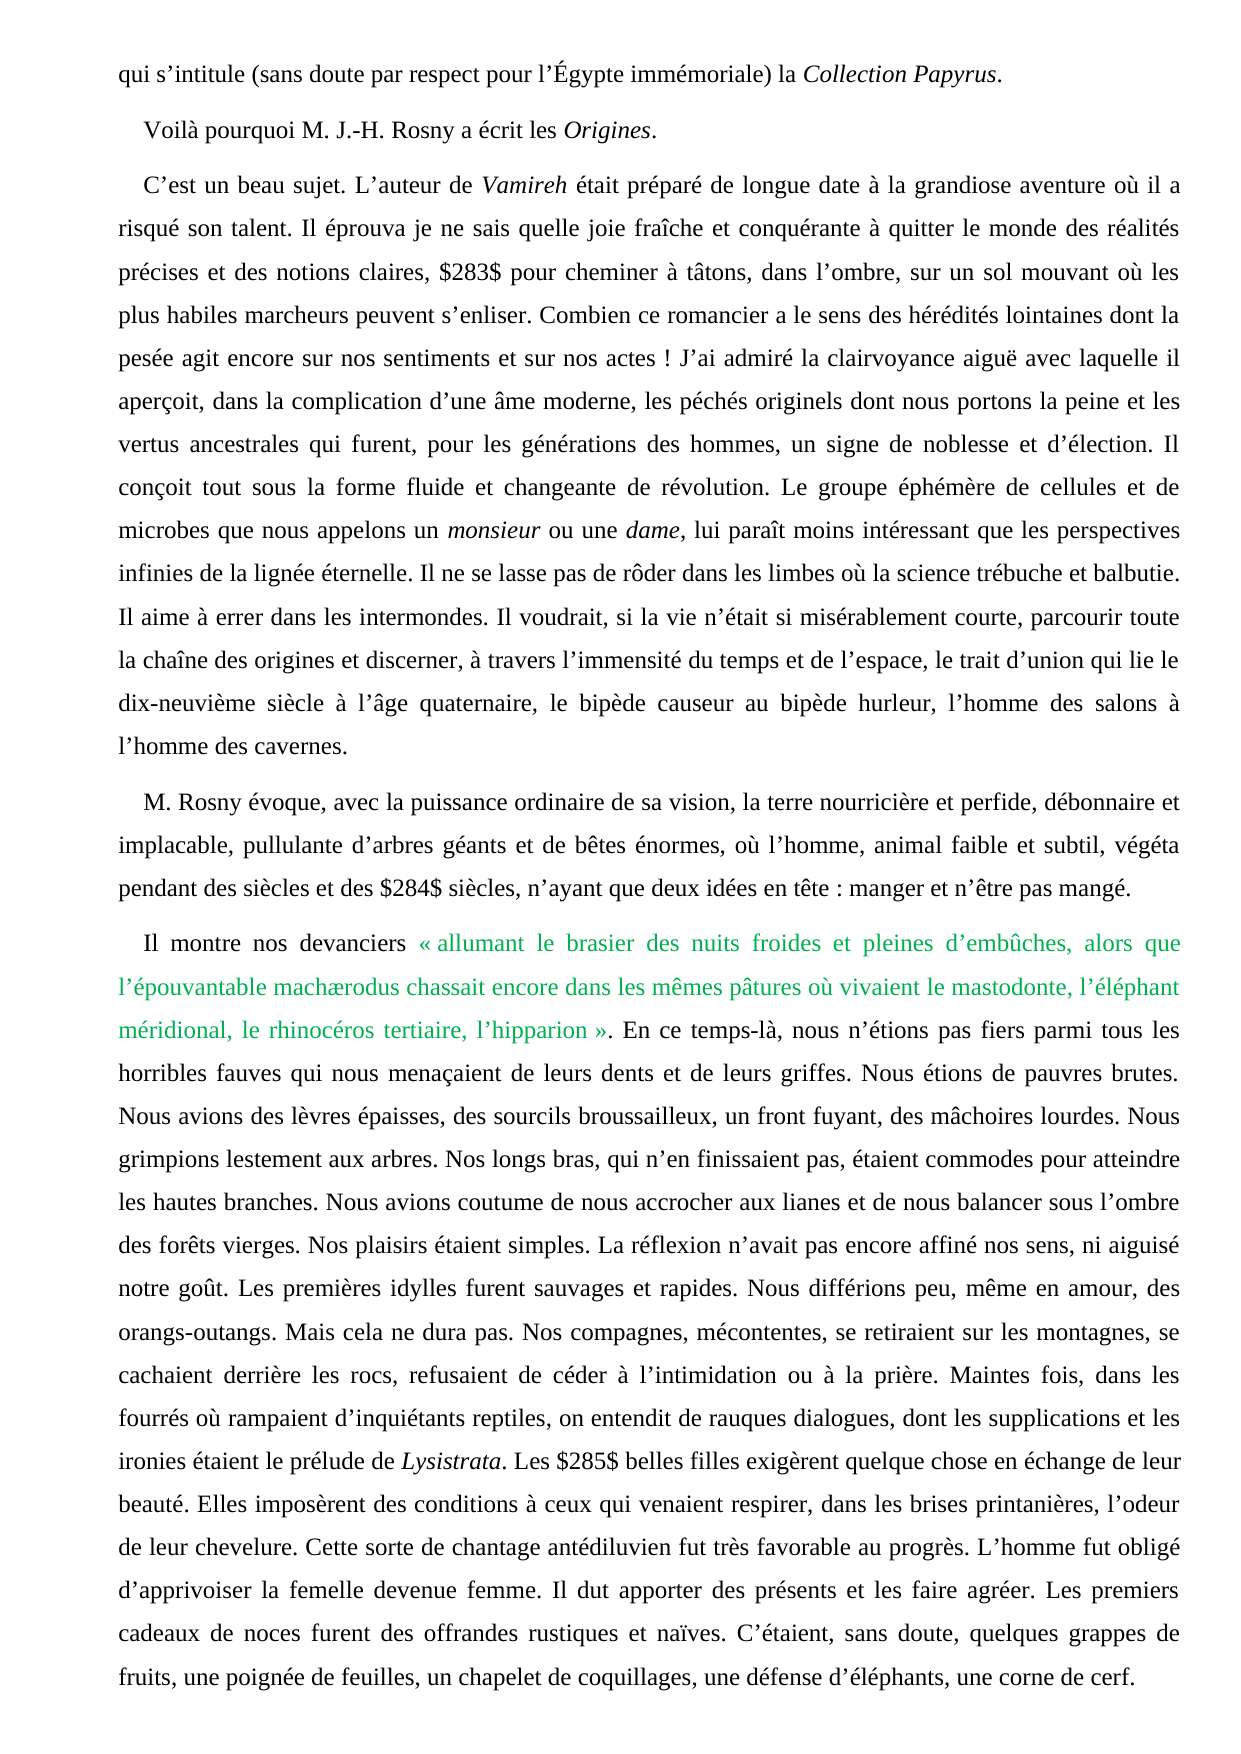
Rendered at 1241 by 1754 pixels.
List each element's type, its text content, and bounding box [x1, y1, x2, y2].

text C’est un beau sujet. L’auteur de Vamireh était préparé de longue date à la grandiose aventure où il a risqué son talent. Il éprouva je ne sais quelle joie fraîche et conquérante à quitter le monde des réalités précises et des notions claires, $283$ pour cheminer à tâtons, dans l’ombre, sur un sol mouvant où les plus habiles marcheurs peuvent s’enliser. Combien ce romancier a le sens des hérédités lointaines dont la pesée agit encore sur nos sentiments et sur nos actes ! J’ai admiré la clairvoyance aiguë avec laquelle il aperçoit, dans la complication d’une âme moderne, les péchés originels dont nous portons la peine et les vertus ancestrales qui furent, pour les générations des hommes, un signe de noblesse et d’élection. Il conçoit tout sous la forme fluide et changeante de révolution. Le groupe éphémère de cellules et de microbes que nous appelons un monsieur ou une dame, lui paraît moins intéressant que les perspectives infinies de la lignée éternelle. Il ne se lasse pas de rôder dans les limbes où la science trébuche et balbutie. Il aime à errer dans les intermondes. Il voudrait, si la vie n’était si misérablement courte, parcourir toute la chaîne des origines et discerner, à travers l’immensité du temps et de l’espace, le trait d’union qui lie le dix-neuvième siècle à l’âge quaternaire, le bipède causeur au bipède hurleur, l’homme des salons à l’homme des cavernes. [118, 170, 1181, 760]
text Voilà pourquoi M. J.-H. Rosny a écrit les Origines. [118, 115, 1181, 143]
text M. Rosny évoque, avec la puissance ordinaire de sa vision, la terre nourricière et perfide, débonnaire et implacable, pullulante d’arbres géants et de bêtes énormes, où l’homme, animal faible et subtil, végéta pendant des siècles et des $284$ siècles, n’ayant que deux idées en tête : manger et n’être pas mangé. [118, 787, 1181, 902]
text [118, 59, 1181, 88]
text Il montre nos devanciers « allumant le brasier des nuits froides et pleines d’embûches, alors que l’épouvantable machærodus chassait encore dans les mêmes pâtures où vivaient le mastodonte, l’éléphant méridional, le rhinocéros tertiaire, l’hipparion ». En ce temps-là, nous n’étions pas fiers parmi tous les horribles fauves qui nous menaçaient de leurs dents et de leurs griffes. Nous étions de pauvres brutes. Nous avions des lèvres épaisses, des sourcils broussailleux, un front fuyant, des mâchoires lourdes. Nous grimpions lestement aux arbres. Nos longs bras, qui n’en finissaient pas, étaient commodes pour atteindre les hautes branches. Nous avions coutume de nous accrocher aux lianes et de nous balancer sous l’ombre des forêts vierges. Nos plaisirs étaient simples. La réflexion n’avait pas encore affiné nos sens, ni aiguisé notre goût. Les premières idylles furent sauvages et rapides. Nous différions peu, même en amour, des orangs-outangs. Mais cela ne dura pas. Nos compagnes, mécontentes, se retiraient sur les montagnes, se cachaient derrière les rocs, refusaient de céder à l’intimidation ou à la prière. Maintes fois, dans les fourrés où rampaient d’inquiétants reptiles, on entendit de rauques dialogues, dont les supplications et les ironies étaient le prélude de Lysistrata. Les $285$ belles filles exigèrent quelque chose en échange de leur beauté. Elles imposèrent des conditions à ceux qui venaient respirer, dans les brises printanières, l’odeur de leur chevelure. Cette sorte de chantage antédiluvien fut très favorable au progrès. L’homme fut obligé d’apprivoiser la femelle devenue femme. Il dut apporter des présents et les faire agréer. Les premiers cadeaux de noces furent des offrandes rustiques et naïves. C’étaient, sans doute, quelques grappes de fruits, une poignée de feuilles, un chapelet de coquillages, une défense d’éléphants, une corne de cerf. [118, 928, 1181, 1690]
